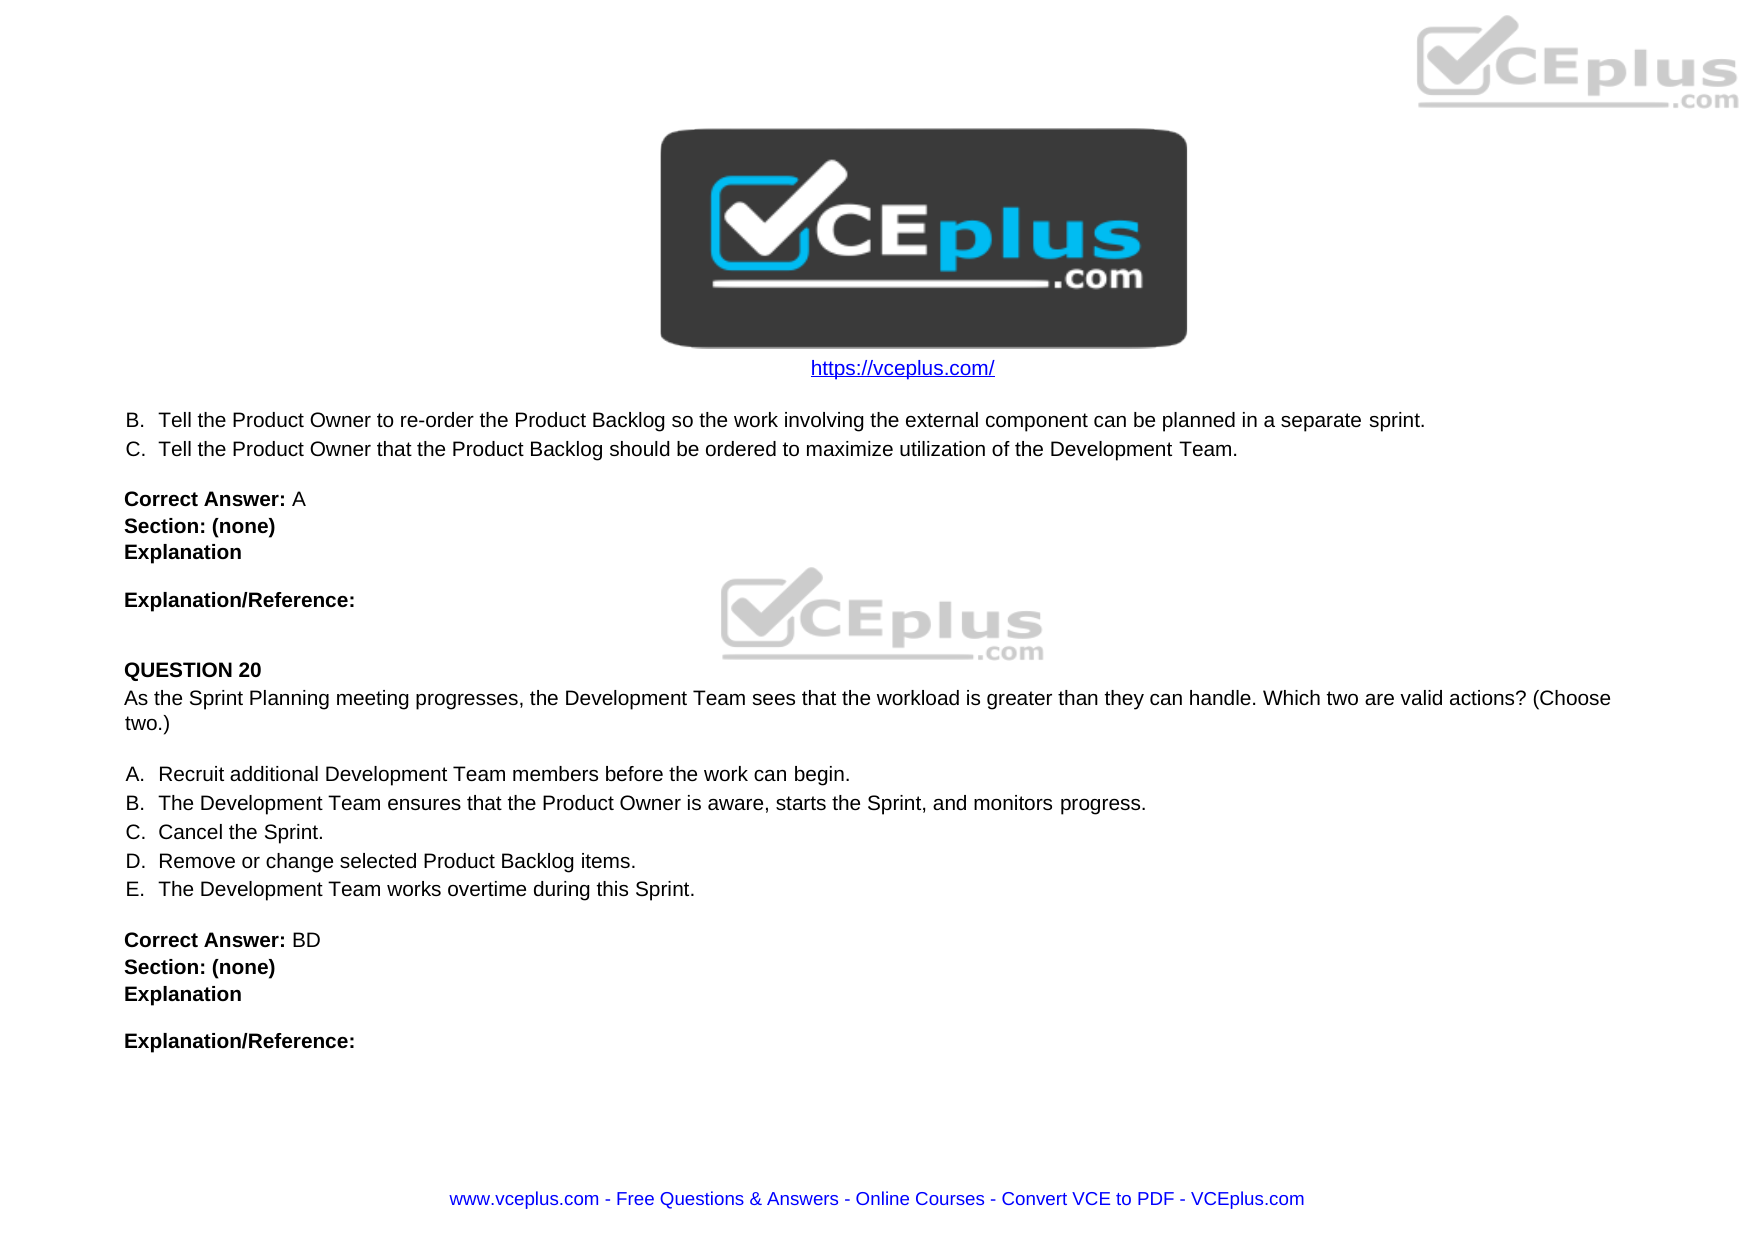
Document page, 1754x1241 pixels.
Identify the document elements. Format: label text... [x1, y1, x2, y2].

subtitle Correct Answer: A Section: (none) Explanation [124, 487, 308, 564]
list Cancel the Sprint. [125, 820, 1635, 844]
text Explanation/Reference: [124, 1029, 1635, 1053]
list Recruit additional Development Team members before the work can begin. [125, 762, 1635, 786]
list The Development Team works overtime during this Sprint. [125, 877, 1635, 901]
picture [720, 566, 1044, 588]
picture [720, 612, 1044, 658]
text https://vceplus.com/ [542, 355, 1263, 379]
list Tell the Product Owner to re-order the Product Backlog so the work involving the external component can be planned in a separate sprint. [125, 408, 1635, 432]
list Remove or change selected Product Backlog items. [125, 849, 1635, 873]
subtitle Correct Answer: BD Section: (none) Explanation [124, 928, 323, 1006]
subtitle QUESTION 20 [124, 658, 1635, 682]
text As the Sprint Planning meeting progresses, the Development Team sees that the workload is greater than they can handle. Which two are valid actions? (Choose two.) [124, 686, 1615, 735]
list The Development Team ensures that the Product Owner is aware, starts the Sprint, and monitors progress. [125, 791, 1635, 815]
list Tell the Product Owner that the Product Backlog should be ordered to maximize utilization of the Development Team. [125, 437, 1635, 461]
picture [1416, 15, 1739, 109]
picture [660, 128, 1188, 349]
text Explanation/Reference: [124, 588, 1635, 612]
